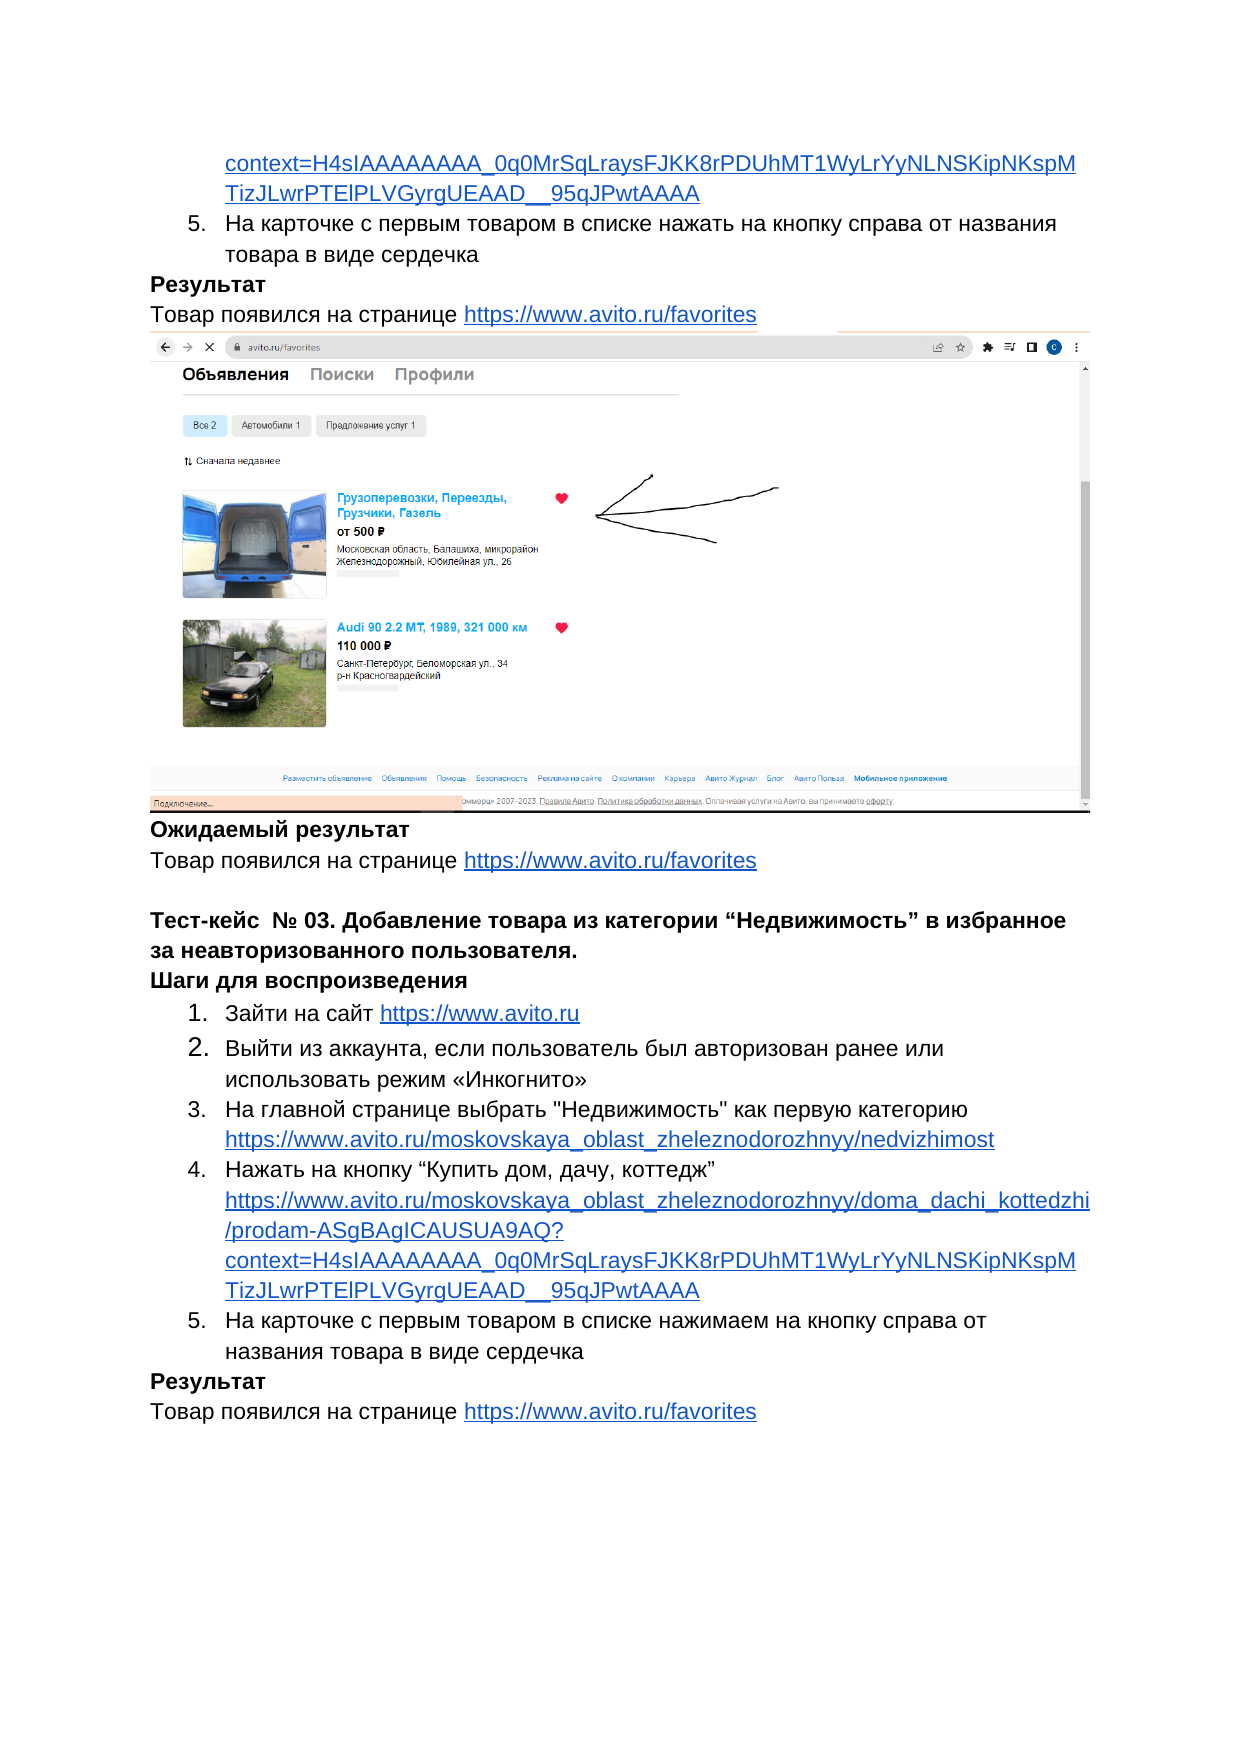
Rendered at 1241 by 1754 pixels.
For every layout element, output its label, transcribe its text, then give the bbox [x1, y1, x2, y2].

text Товар появился на странице https://www.avito.ru/favorites [150, 1398, 1090, 1424]
list На главной странице выбрать "Недвижимость" как первую категорию https://www.avito.ru/moskovskaya_oblast_zheleznodorozhnyy/nedvizhimost [187, 1096, 1090, 1152]
text Ожидаемый результат [150, 816, 1090, 843]
list Выйти из аккаунта, если пользователь был авторизован ранее или использовать режим «Инкогнито» [187, 1031, 1090, 1092]
list Зайти на сайт https://www.avito.ru [187, 998, 1090, 1026]
text Товар появился на странице https://www.avito.ru/favorites [150, 301, 1090, 327]
list На карточке с первым товаром в списке нажимаем на кнопку справа от названия товара в виде сердечка [187, 1307, 1090, 1364]
text Товар появился на странице https://www.avito.ru/favorites [150, 847, 1090, 873]
text Шаги для воспроизведения [150, 967, 1090, 994]
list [187, 150, 1090, 207]
picture [150, 331, 1091, 813]
list Нажать на кнопку “Купить дом, дачу, коттедж” https://www.avito.ru/moskovskaya_oblast_zheleznodorozhnyy/doma_dachi_kottedzhi/prodam-ASgBAgICAUSUA9AQ?context=H4sIAAAAAAAA_0q0MrSqLraysFJKK8rPDUhMT1WyLrYyNLNSKipNKspMTizJLwrPTElPLVGyrgUEAAD__95qJPwtAAAA [187, 1156, 1090, 1303]
text Тест-кейс № 03. Добавление товара из категории “Недвижимость” в избранное за неавторизованного пользователя. [150, 907, 1090, 963]
list На карточке с первым товаром в списке нажать на кнопку справа от названия товара в виде сердечка [187, 210, 1090, 267]
text Результат [150, 271, 1090, 297]
text Результат [150, 1368, 1090, 1394]
